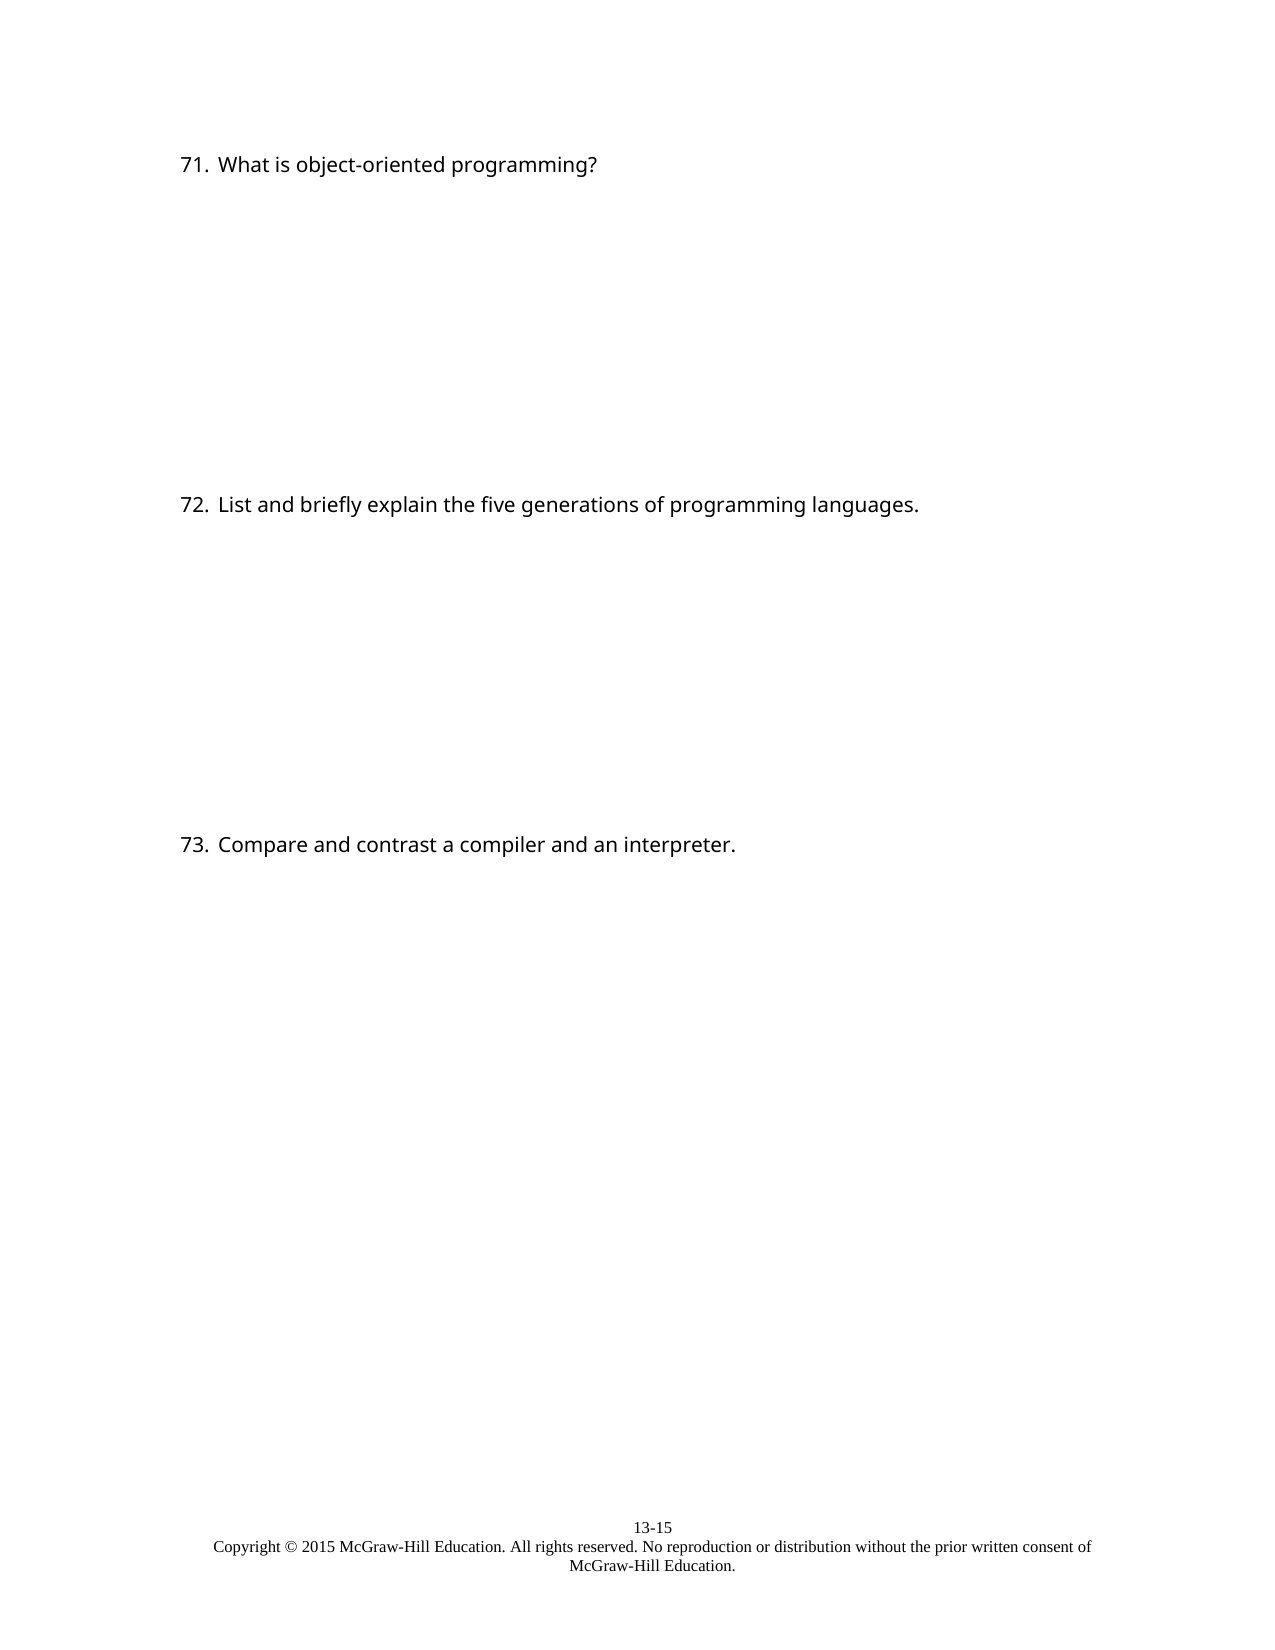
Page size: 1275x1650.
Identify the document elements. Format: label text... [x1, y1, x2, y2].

table_header 71. [180, 150, 218, 465]
table_header Compare and contrast a compiler and an interpreter. [218, 831, 1125, 1145]
table_header List and briefly explain the five generations of programming languages. [218, 490, 1125, 805]
table_header What is object-oriented programming? [218, 150, 1125, 465]
table_header 72. [180, 490, 218, 805]
table_header 73. [180, 831, 218, 1145]
